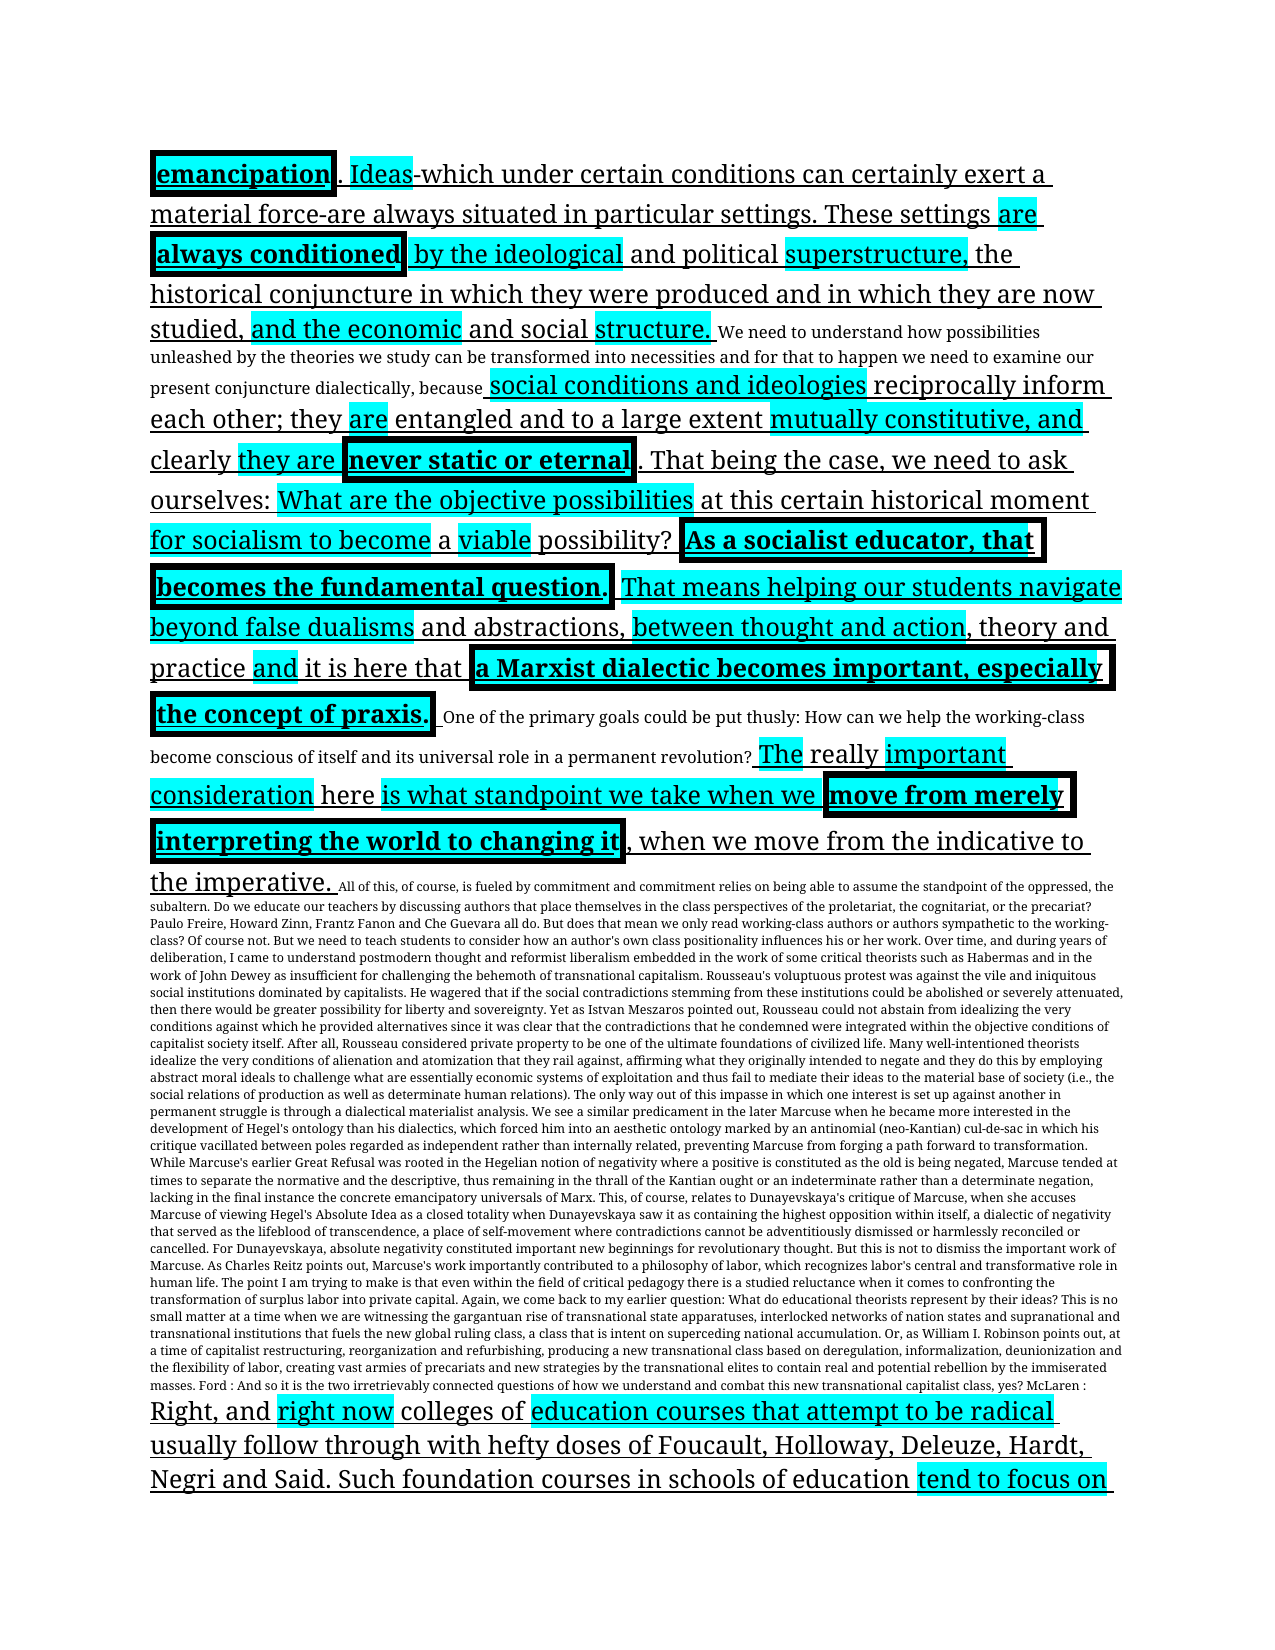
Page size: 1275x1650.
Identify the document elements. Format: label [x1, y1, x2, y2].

text [150, 150, 1125, 1496]
